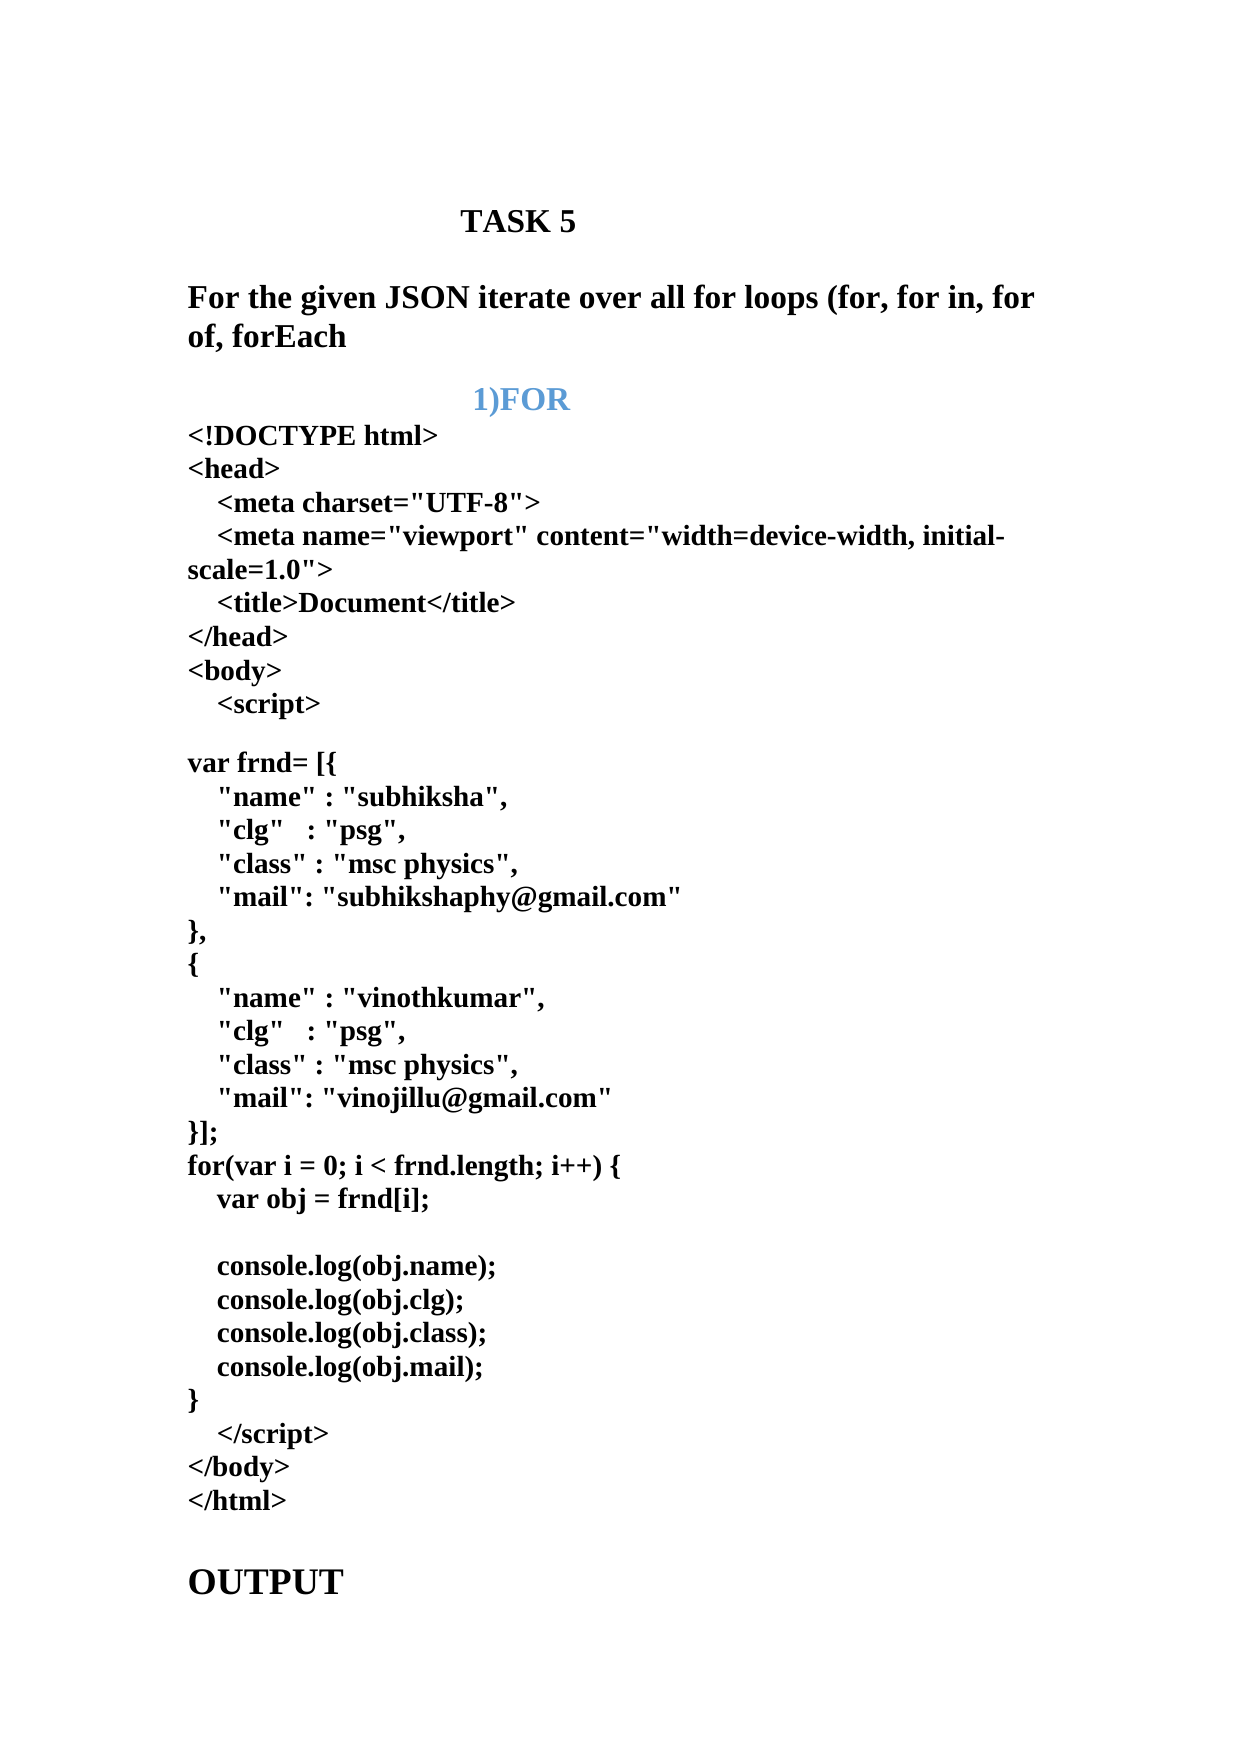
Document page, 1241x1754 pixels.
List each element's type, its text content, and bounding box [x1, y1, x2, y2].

text }, [187, 913, 1053, 946]
text TASK 5 [187, 201, 1053, 239]
text } [187, 1382, 1053, 1416]
text </script> [187, 1416, 1053, 1449]
text </head> [187, 619, 1053, 653]
text For the given JSON iterate over all for loops (for, for in, for of, forEach [187, 277, 1053, 354]
text "name" : "vinothkumar", [187, 980, 1053, 1013]
text <script> [187, 686, 1053, 720]
text "name" : "subhiksha", [187, 779, 1053, 812]
text "clg" : "psg", [187, 1013, 1053, 1047]
text "mail": "vinojillu@gmail.com" [187, 1081, 1053, 1114]
text console.log(obj.clg); [187, 1282, 1053, 1315]
text "clg" : "psg", [187, 812, 1053, 846]
text <meta charset="UTF-8"> [187, 485, 1053, 518]
text console.log(obj.class); [187, 1315, 1053, 1349]
text <body> [187, 653, 1053, 686]
text var frnd= [{ [187, 745, 1053, 779]
text for(var i = 0; i < frnd.length; i++) { [187, 1148, 1053, 1181]
text var obj = frnd[i]; [187, 1181, 1053, 1215]
text console.log(obj.name); [187, 1248, 1053, 1282]
text </body> [187, 1449, 1053, 1483]
text 1)FOR [187, 379, 1053, 418]
text "class" : "msc physics", [187, 846, 1053, 879]
text <meta name="viewport" content="width=device-width, initial-scale=1.0"> [187, 518, 1053, 586]
text OUTPUT [187, 1560, 1053, 1603]
text "class" : "msc physics", [187, 1047, 1053, 1081]
text }]; [187, 1114, 1053, 1148]
text "mail": "subhikshaphy@gmail.com" [187, 879, 1053, 913]
text { [187, 946, 1053, 980]
text <!DOCTYPE html> [187, 418, 1053, 451]
text <head> [187, 451, 1053, 485]
text <title>Document</title> [187, 586, 1053, 619]
text console.log(obj.mail); [187, 1349, 1053, 1382]
text </html> [187, 1483, 1053, 1517]
